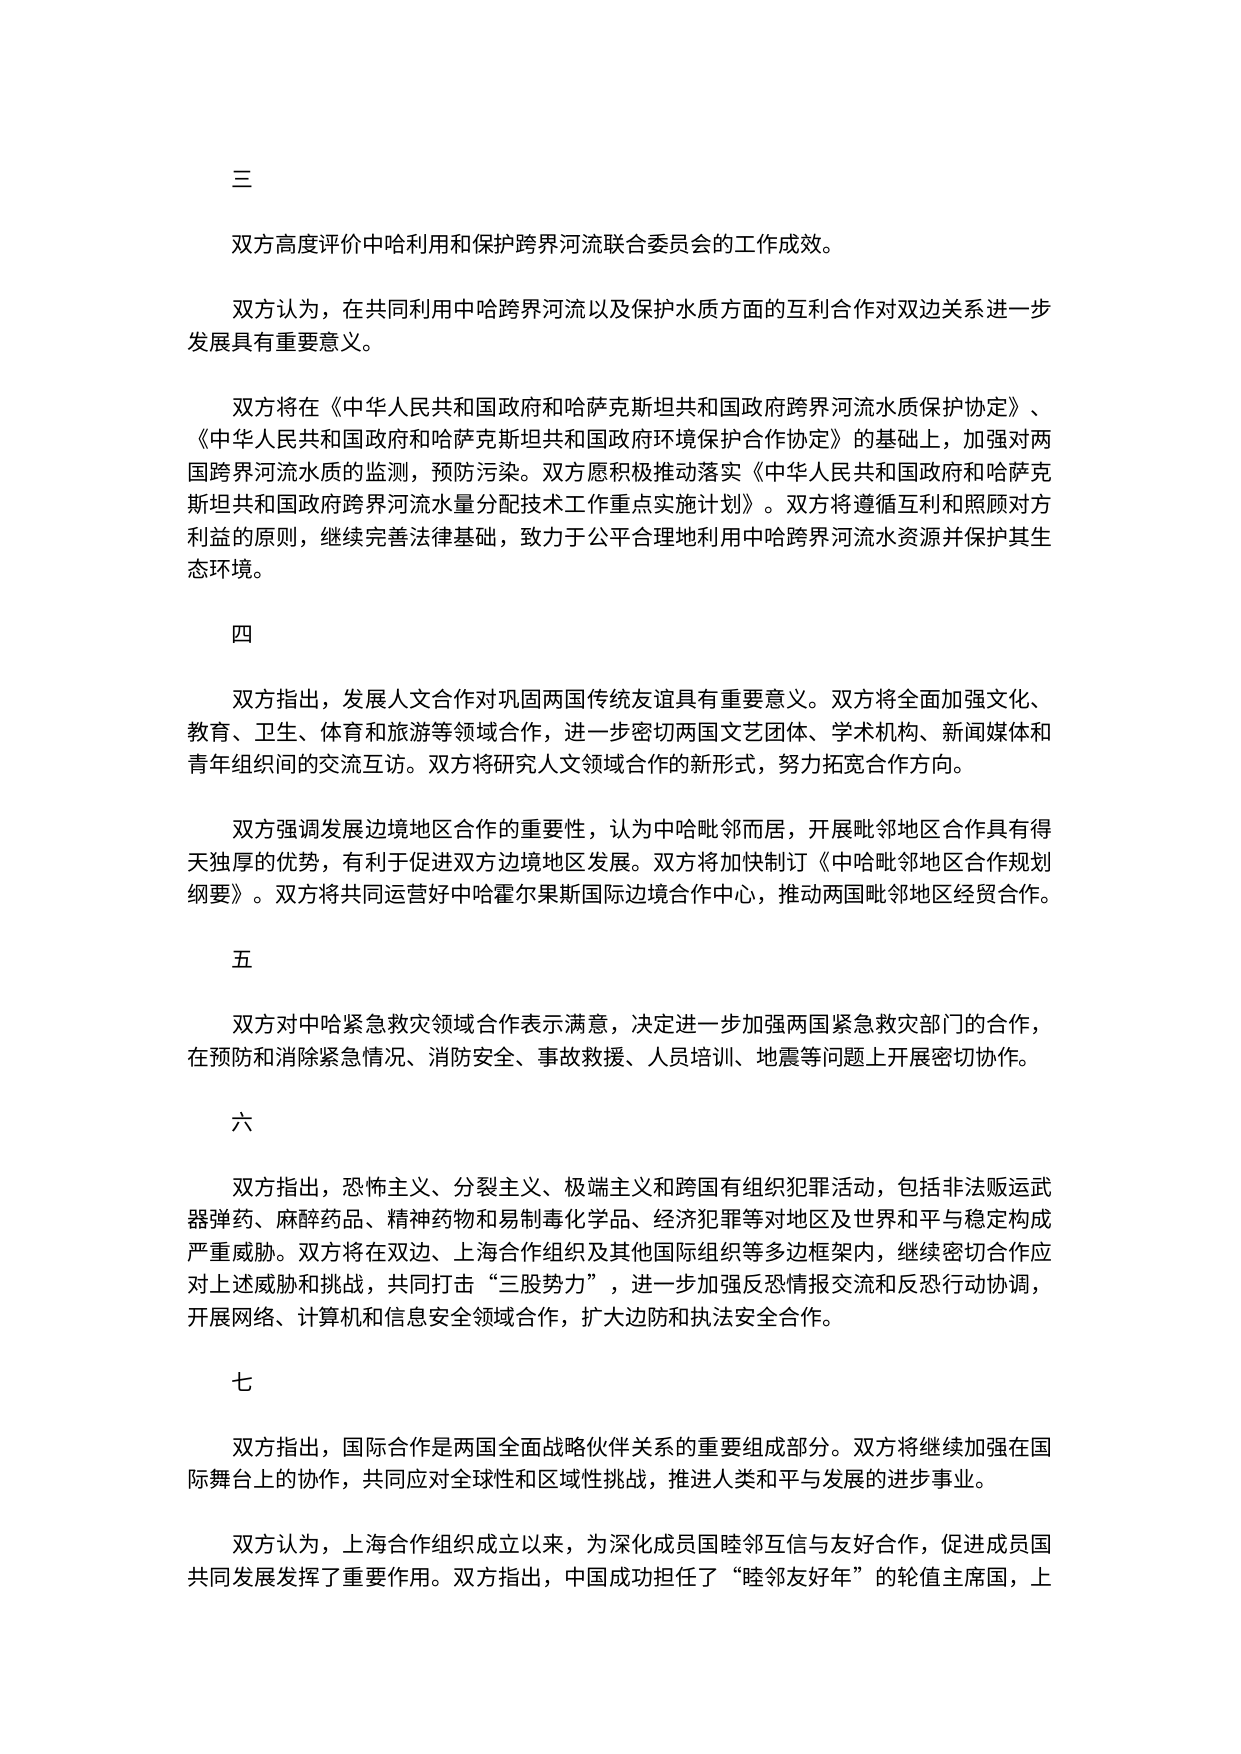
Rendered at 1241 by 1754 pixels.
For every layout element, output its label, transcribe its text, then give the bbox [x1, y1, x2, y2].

text 双方指出，发展人文合作对巩固两国传统友谊具有重要意义。双方将全面加强文化、教育、卫生、体育和旅游等领域合作，进一步密切两国文艺团体、学术机构、新闻媒体和青年组织间的交流互访。双方将研究人文领域合作的新形式，努力拓宽合作方向。 [187, 682, 1053, 779]
text 双方认为，在共同利用中哈跨界河流以及保护水质方面的互利合作对双边关系进一步发展具有重要意义。 [187, 292, 1053, 357]
text 双方指出，国际合作是两国全面战略伙伴关系的重要组成部分。双方将继续加强在国际舞台上的协作，共同应对全球性和区域性挑战，推进人类和平与发展的进步事业。 [187, 1429, 1053, 1494]
text 双方强调发展边境地区合作的重要性，认为中哈毗邻而居，开展毗邻地区合作具有得天独厚的优势，有利于促进双方边境地区发展。双方将加快制订《中哈毗邻地区合作规划纲要》。双方将共同运营好中哈霍尔果斯国际边境合作中心，推动两国毗邻地区经贸合作。 [187, 812, 1053, 909]
text 双方将在《中华人民共和国政府和哈萨克斯坦共和国政府跨界河流水质保护协定》、《中华人民共和国政府和哈萨克斯坦共和国政府环境保护合作协定》的基础上，加强对两国跨界河流水质的监测，预防污染。双方愿积极推动落实《中华人民共和国政府和哈萨克斯坦共和国政府跨界河流水量分配技术工作重点实施计划》。双方将遵循互利和照顾对方利益的原则，继续完善法律基础，致力于公平合理地利用中哈跨界河流水资源并保护其生态环境。 [187, 389, 1053, 584]
text 四 [187, 617, 1053, 649]
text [187, 1527, 1053, 1592]
text 双方高度评价中哈利用和保护跨界河流联合委员会的工作成效。 [187, 227, 1053, 259]
text 五 [187, 942, 1053, 974]
text 双方对中哈紧急救灾领域合作表示满意，决定进一步加强两国紧急救灾部门的合作，在预防和消除紧急情况、消防安全、事故救援、人员培训、地震等问题上开展密切协作。 [187, 1007, 1053, 1072]
text 六 [187, 1104, 1053, 1137]
text 双方指出，恐怖主义、分裂主义、极端主义和跨国有组织犯罪活动，包括非法贩运武器弹药、麻醉药品、精神药物和易制毒化学品、经济犯罪等对地区及世界和平与稳定构成严重威胁。双方将在双边、上海合作组织及其他国际组织等多边框架内，继续密切合作应对上述威胁和挑战，共同打击“三股势力”，进一步加强反恐情报交流和反恐行动协调，开展网络、计算机和信息安全领域合作，扩大边防和执法安全合作。 [187, 1169, 1053, 1332]
text 三 [187, 162, 1053, 194]
text 七 [187, 1364, 1053, 1397]
